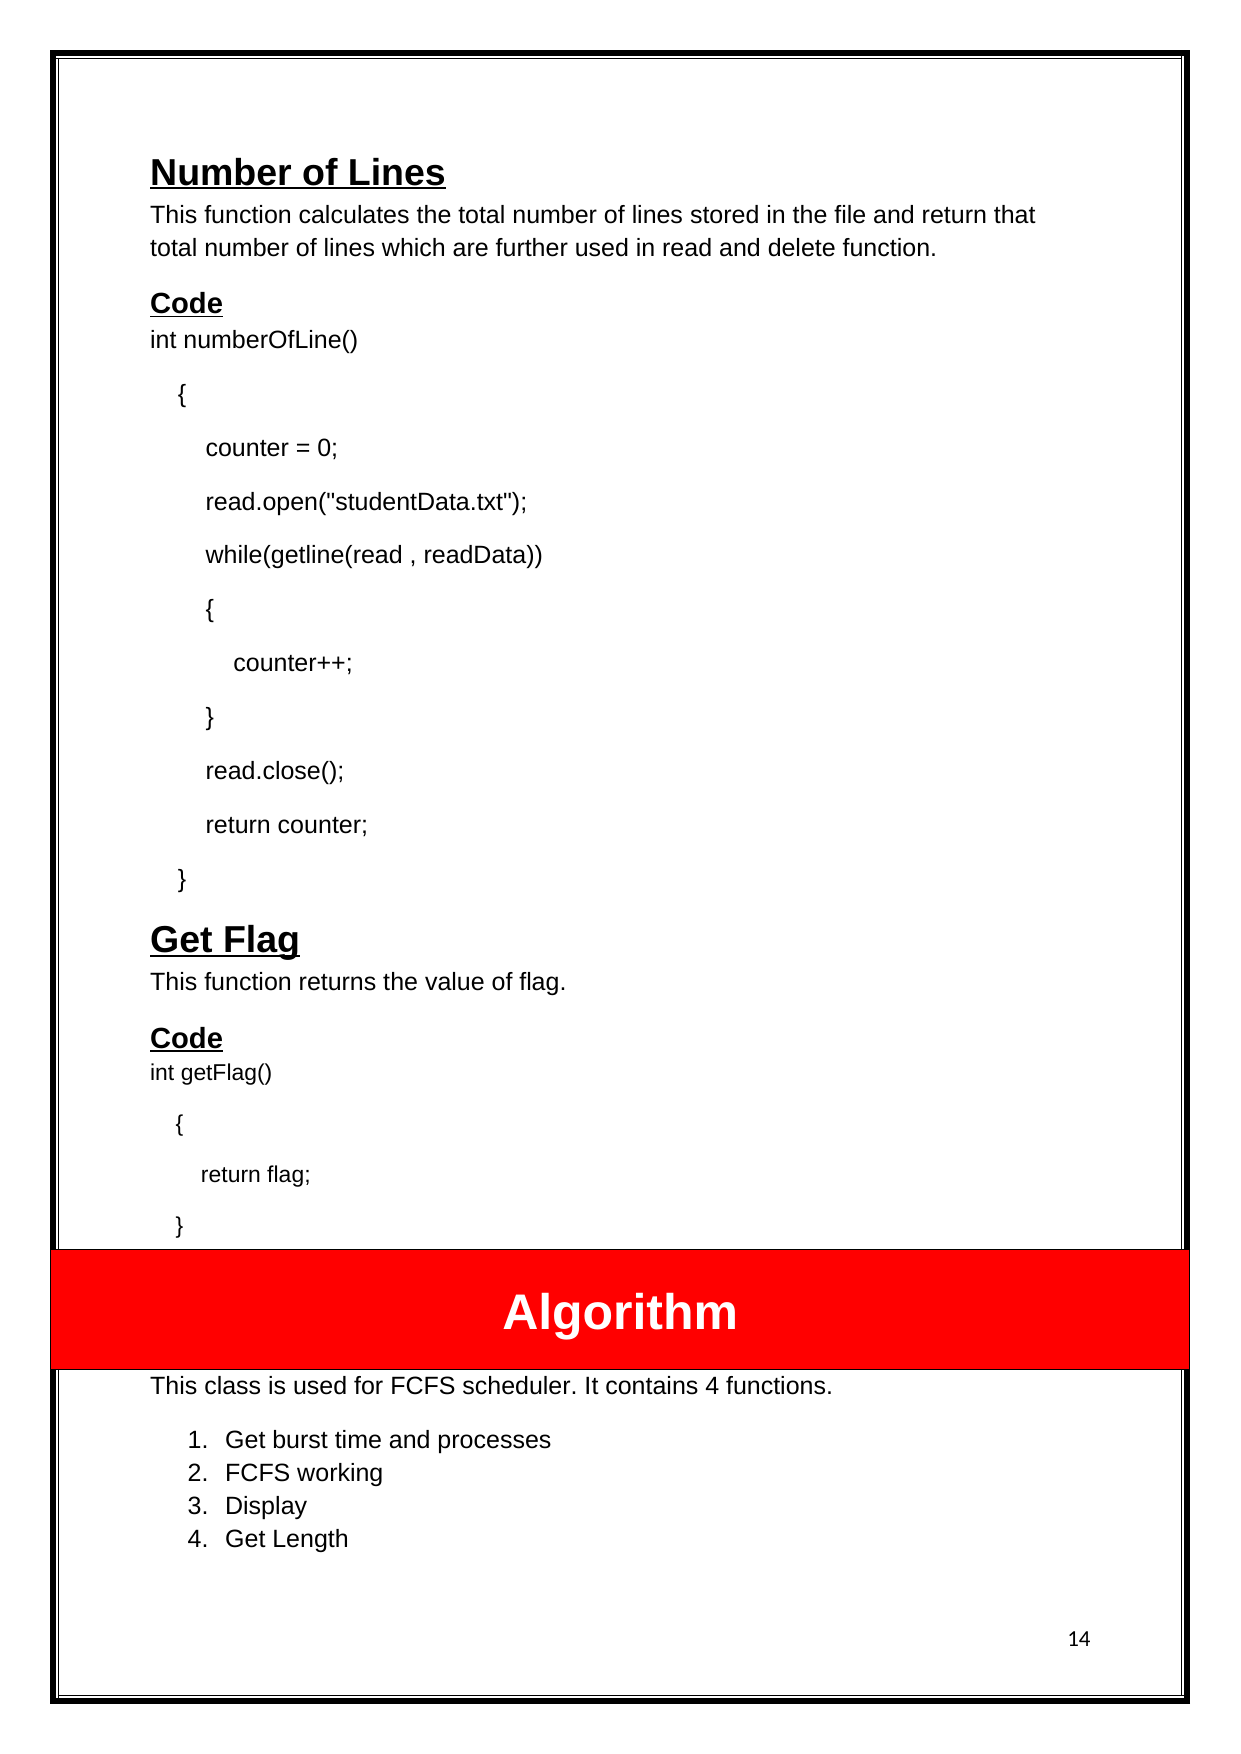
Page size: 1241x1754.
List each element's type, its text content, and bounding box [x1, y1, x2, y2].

text counter++; [150, 648, 1090, 677]
text } [150, 863, 1090, 892]
text { [150, 379, 1090, 408]
text This function calculates the total number of lines stored in the file and return that total number of lines which are further used in read and delete function. [150, 199, 1090, 261]
list Get Length [187, 1524, 1090, 1553]
text This function returns the value of flag. [150, 967, 1090, 996]
subtitle Code [150, 1021, 1090, 1054]
subtitle Number of Lines [150, 150, 1090, 193]
subtitle Code [150, 286, 1090, 320]
text return counter; [150, 810, 1090, 838]
text int getFlag() [150, 1059, 1090, 1086]
subtitle Get Flag [150, 917, 1090, 961]
list Display [187, 1491, 1090, 1520]
text { [150, 1110, 1090, 1137]
text while(getline(read , readData)) [150, 540, 1090, 569]
list Get burst time and processes [187, 1425, 1090, 1454]
text int numberOfLine() [150, 325, 1090, 354]
text } [150, 1212, 1090, 1239]
text { [150, 594, 1090, 623]
text return flag; [150, 1161, 1090, 1188]
text This class is used for FCFS scheduler. It contains 4 functions. [150, 1371, 1090, 1400]
text read.open("studentData.txt"); [150, 487, 1090, 515]
text } [150, 702, 1090, 731]
text read.close(); [150, 756, 1090, 784]
list FCFS working [187, 1458, 1090, 1487]
text counter = 0; [150, 433, 1090, 461]
